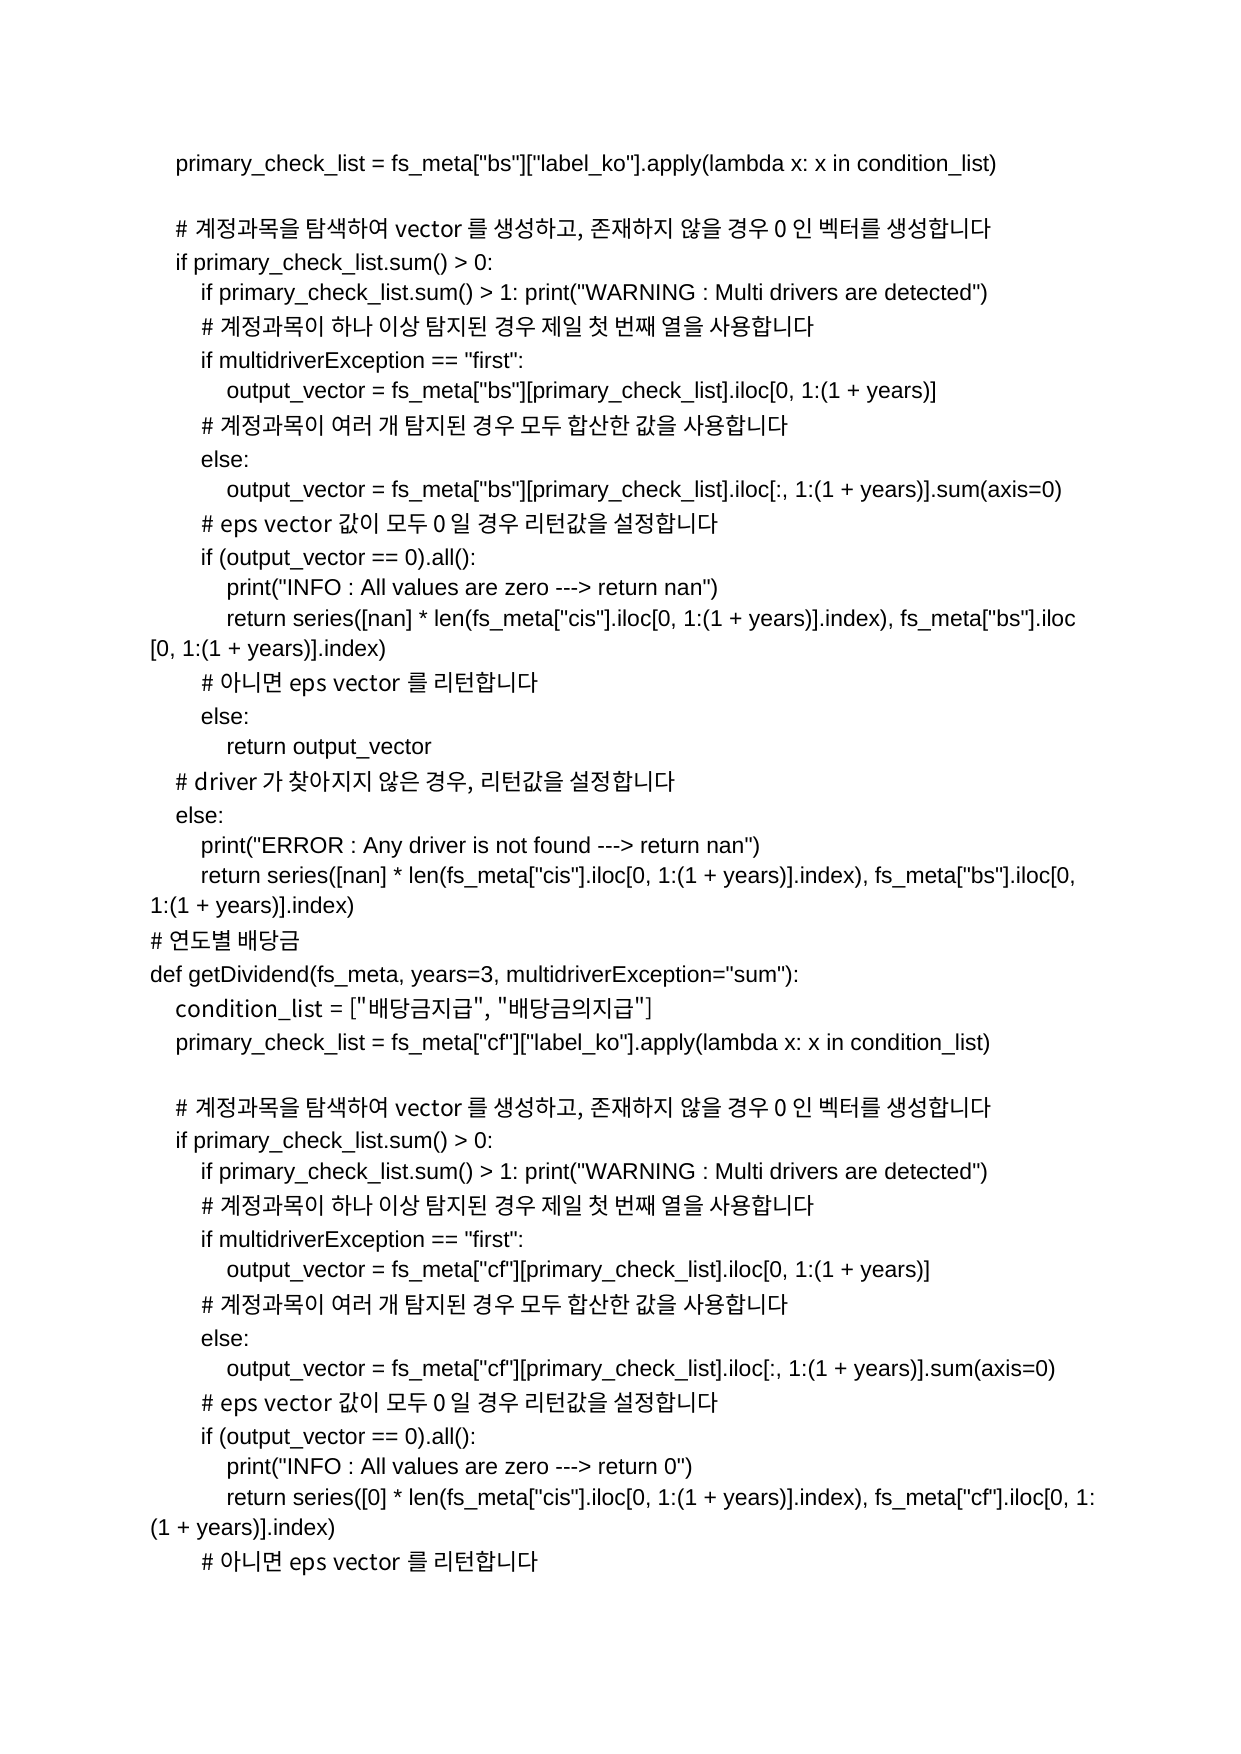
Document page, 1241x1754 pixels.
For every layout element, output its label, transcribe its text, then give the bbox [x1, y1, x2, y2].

text # eps vector 값이 모두 0일 경우 리턴값을 설정합니다 [150, 1385, 1090, 1418]
text # 계정과목이 여러 개 탐지된 경우 모두 합산한 값을 사용합니다 [150, 407, 1090, 441]
text if (output_vector == 0).all(): [150, 544, 1090, 571]
text # 아니면 eps vector 를 리턴합니다 [150, 1544, 1090, 1577]
text # 계정과목을 탐색하여 vector를 생성하고, 존재하지 않을 경우 0인 벡터를 생성합니다 [150, 1089, 1090, 1123]
text # 아니면 eps vector 를 리턴합니다 [150, 665, 1090, 698]
text # 계정과목을 탐색하여 vector를 생성하고, 존재하지 않을 경우 0인 벡터를 생성합니다 [150, 210, 1090, 244]
text if primary_check_list.sum() > 0: [150, 248, 1090, 275]
text # 연도별 배당금 [150, 922, 1090, 956]
text def getDividend(fs_meta, years=3, multidriverException="sum"): [150, 961, 1090, 987]
text primary_check_list = fs_meta["cf"]["label_ko"].apply(lambda x: x in condition_list) [150, 1029, 1090, 1055]
text if primary_check_list.sum() > 1: print("WARNING : Multi drivers are detected") [150, 1158, 1090, 1184]
text print("INFO : All values are zero ---> return 0") [150, 1453, 1090, 1480]
text if primary_check_list.sum() > 0: [150, 1127, 1090, 1154]
text if primary_check_list.sum() > 1: print("WARNING : Multi drivers are detected") [150, 279, 1090, 305]
text return output_vector [150, 733, 1090, 760]
text # eps vector 값이 모두 0일 경우 리턴값을 설정합니다 [150, 506, 1090, 539]
text primary_check_list = fs_meta["bs"]["label_ko"].apply(lambda x: x in condition_list) [150, 150, 1090, 176]
text if (output_vector == 0).all(): [150, 1423, 1090, 1449]
text if multidriverException == "first": [150, 347, 1090, 373]
text else: [150, 703, 1090, 729]
text return series([nan] * len(fs_meta["cis"].iloc[0, 1:(1 + years)].index), fs_meta["bs"].iloc[0, 1:(1 + years)].index) [150, 862, 1090, 919]
text # 계정과목이 여러 개 탐지된 경우 모두 합산한 값을 사용합니다 [150, 1286, 1090, 1320]
text # 계정과목이 하나 이상 탐지된 경우 제일 첫 번째 열을 사용합니다 [150, 309, 1090, 342]
text return series([nan] * len(fs_meta["cis"].iloc[0, 1:(1 + years)].index), fs_meta["bs"].iloc[0, 1:(1 + years)].index) [150, 604, 1090, 661]
text output_vector = fs_meta["cf"][primary_check_list].iloc[:, 1:(1 + years)].sum(axis=0) [150, 1355, 1090, 1381]
text output_vector = fs_meta["cf"][primary_check_list].iloc[0, 1:(1 + years)] [150, 1256, 1090, 1283]
text else: [150, 446, 1090, 472]
text else: [150, 1324, 1090, 1351]
text output_vector = fs_meta["bs"][primary_check_list].iloc[0, 1:(1 + years)] [150, 377, 1090, 404]
text print("INFO : All values are zero ---> return nan") [150, 574, 1090, 601]
text condition_list = ["배당금지급", "배당금의지급"] [150, 991, 1090, 1024]
text if multidriverException == "first": [150, 1226, 1090, 1252]
text # 계정과목이 하나 이상 탐지된 경우 제일 첫 번째 열을 사용합니다 [150, 1188, 1090, 1221]
text else: [150, 802, 1090, 828]
text print("ERROR : Any driver is not found ---> return nan") [150, 832, 1090, 858]
text output_vector = fs_meta["bs"][primary_check_list].iloc[:, 1:(1 + years)].sum(axis=0) [150, 476, 1090, 502]
text # driver가 찾아지지 않은 경우, 리턴값을 설정합니다 [150, 763, 1090, 797]
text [150, 1483, 1090, 1540]
